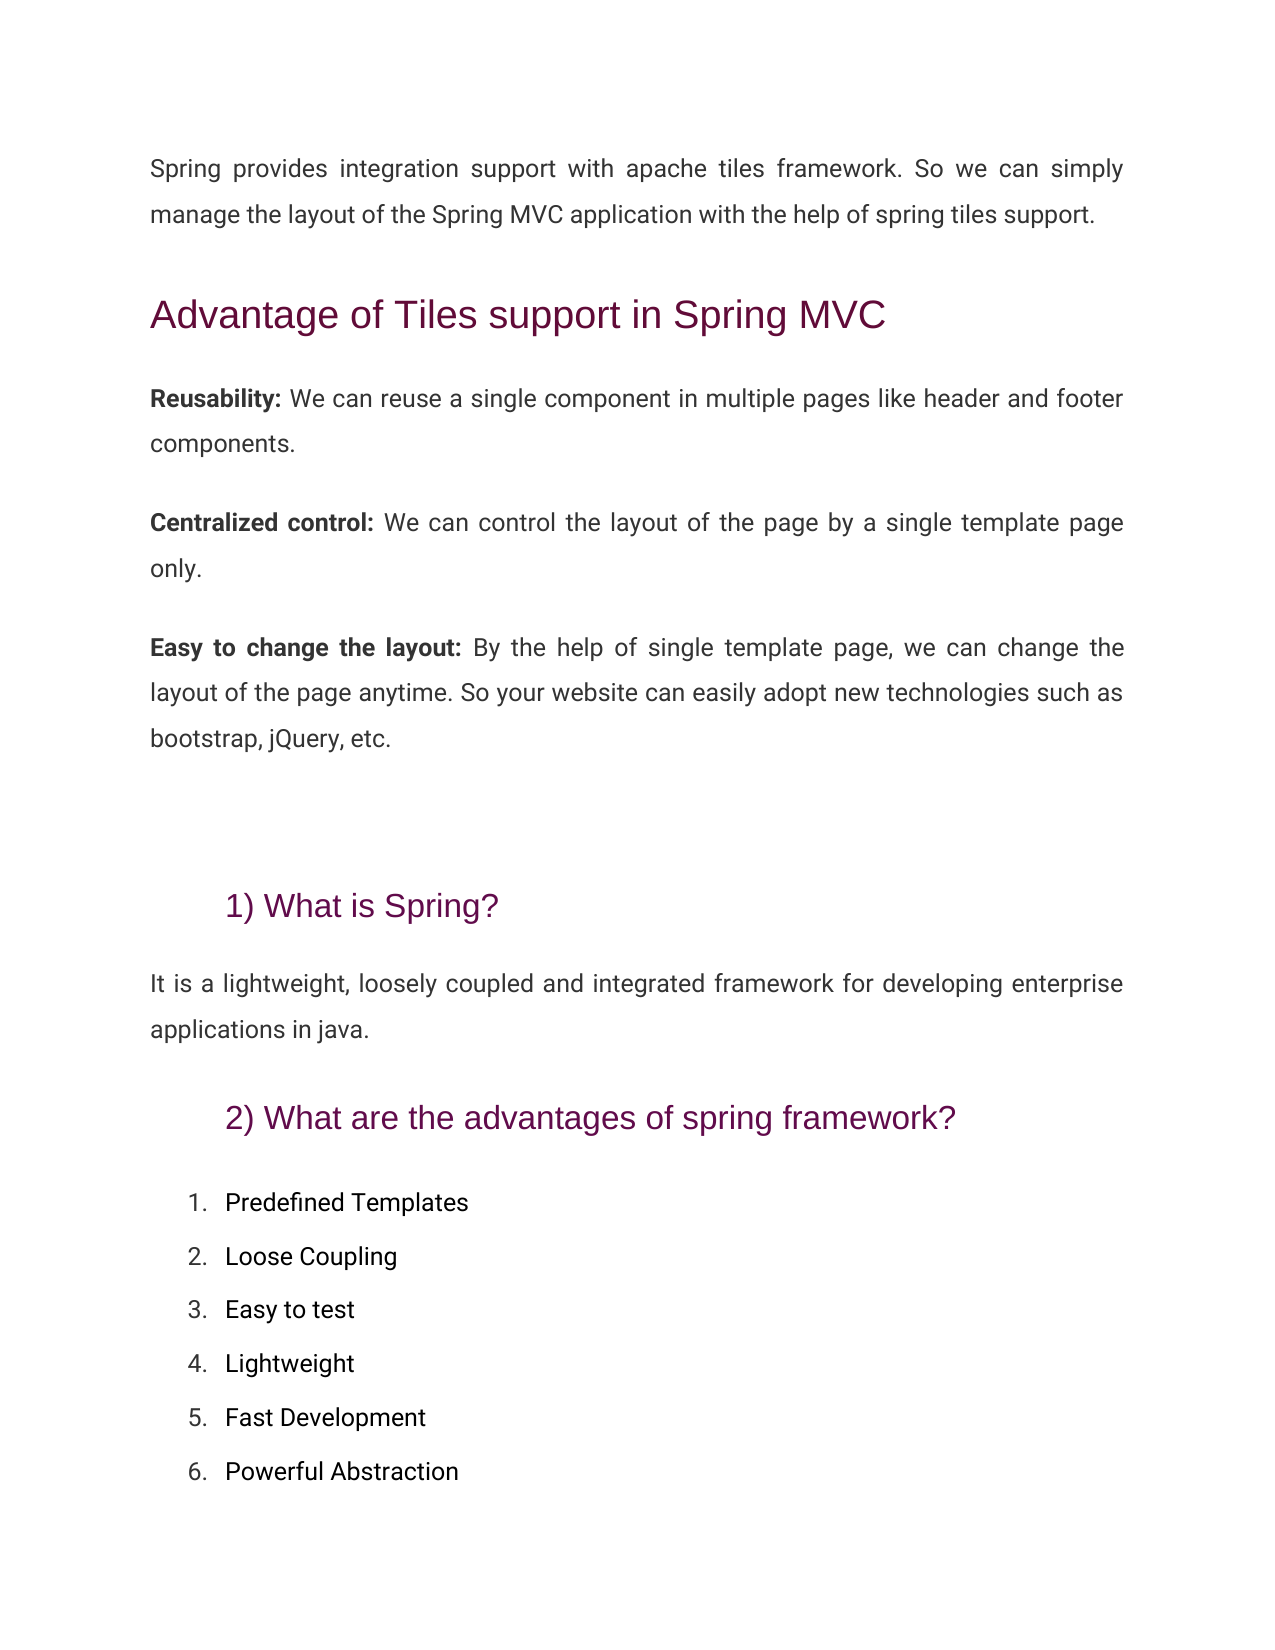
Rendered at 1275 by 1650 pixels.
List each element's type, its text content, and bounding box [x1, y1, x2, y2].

text Spring provides integration support with apache tiles framework. So we can simply manage the layout of the Spring MVC application with the help of spring tiles support. [150, 150, 1129, 233]
text It is a lightweight, loosely coupled and integrated framework for developing enterprise applications in java. [150, 965, 1129, 1049]
list Predefined Templates [187, 1184, 1129, 1221]
text Centralized control: We can control the layout of the page by a single template page only. [150, 504, 1129, 587]
list Lightweight [187, 1346, 1129, 1383]
text Easy to change the layout: By the help of single template page, we can change the layout of the page anytime. So your website can easily adopt new technologies such as bootstrap, jQuery, etc. [150, 629, 1129, 758]
list Powerful Abstraction [187, 1453, 1129, 1491]
text Reusability: We can reuse a single component in multiple pages like header and footer components. [150, 380, 1129, 463]
subtitle 2) What are the advantages of spring framework? [225, 1094, 1129, 1141]
list Fast Development [187, 1399, 1129, 1437]
subtitle Advantage of Tiles support in Spring MVC [150, 287, 1129, 341]
subtitle 1) What is Spring? [225, 882, 1129, 929]
list Easy to test [187, 1292, 1129, 1329]
list Loose Coupling [187, 1238, 1129, 1275]
